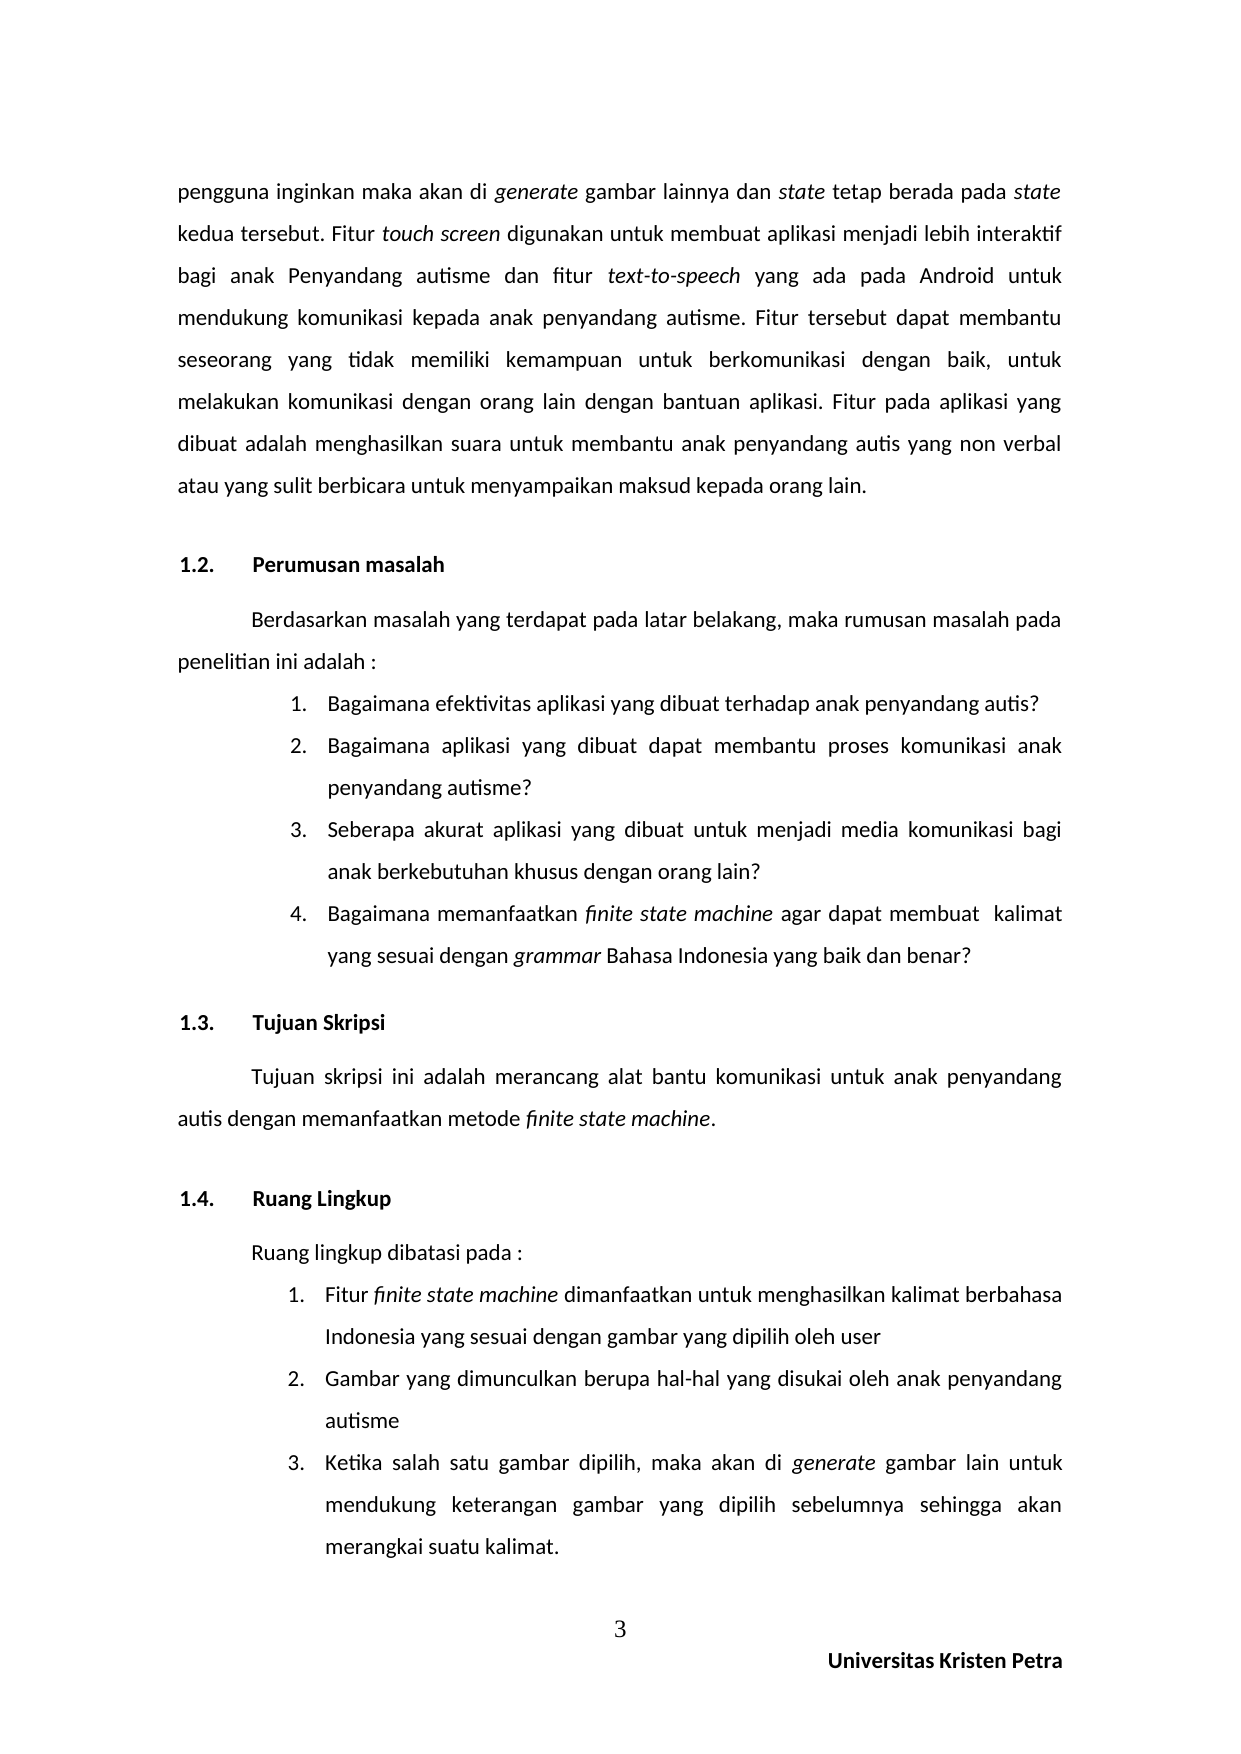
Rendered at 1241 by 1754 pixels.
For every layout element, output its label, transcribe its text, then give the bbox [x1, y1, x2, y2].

list Seberapa akurat aplikasi yang dibuat untuk menjadi media komunikasi bagi anak berkebutuhan khusus dengan orang lain? [290, 815, 1063, 885]
list Bagaimana aplikasi yang dibuat dapat membantu proses komunikasi anak penyandang autisme? [290, 731, 1063, 801]
subtitle Ruang Lingkup [215, 1184, 1063, 1212]
subtitle Tujuan Skripsi [215, 1008, 1063, 1036]
text Ruang lingkup dibatasi pada : [177, 1238, 1063, 1266]
subtitle Perumusan masalah [215, 551, 1063, 578]
text Berdasarkan masalah yang terdapat pada latar belakang, maka rumusan masalah pada penelitian ini adalah : [177, 605, 1063, 675]
list Bagaimana memanfaatkan finite state machine agar dapat membuat kalimat yang sesuai dengan grammar Bahasa Indonesia yang baik dan benar? [290, 899, 1063, 969]
text Tujuan skripsi ini adalah merancang alat bantu komunikasi untuk anak penyandang autis dengan memanfaatkan metode finite state machine. [177, 1062, 1063, 1132]
list Fitur finite state machine dimanfaatkan untuk menghasilkan kalimat berbahasa Indonesia yang sesuai dengan gambar yang dipilih oleh user [287, 1280, 1063, 1350]
list Bagaimana efektivitas aplikasi yang dibuat terhadap anak penyandang autis? [290, 689, 1063, 717]
list Gambar yang dimunculkan berupa hal-hal yang disukai oleh anak penyandang autisme [287, 1364, 1063, 1434]
list Ketika salah satu gambar dipilih, maka akan di generate gambar lain untuk mendukung keterangan gambar yang dipilih sebelumnya sehingga akan merangkai suatu kalimat. [287, 1448, 1063, 1560]
